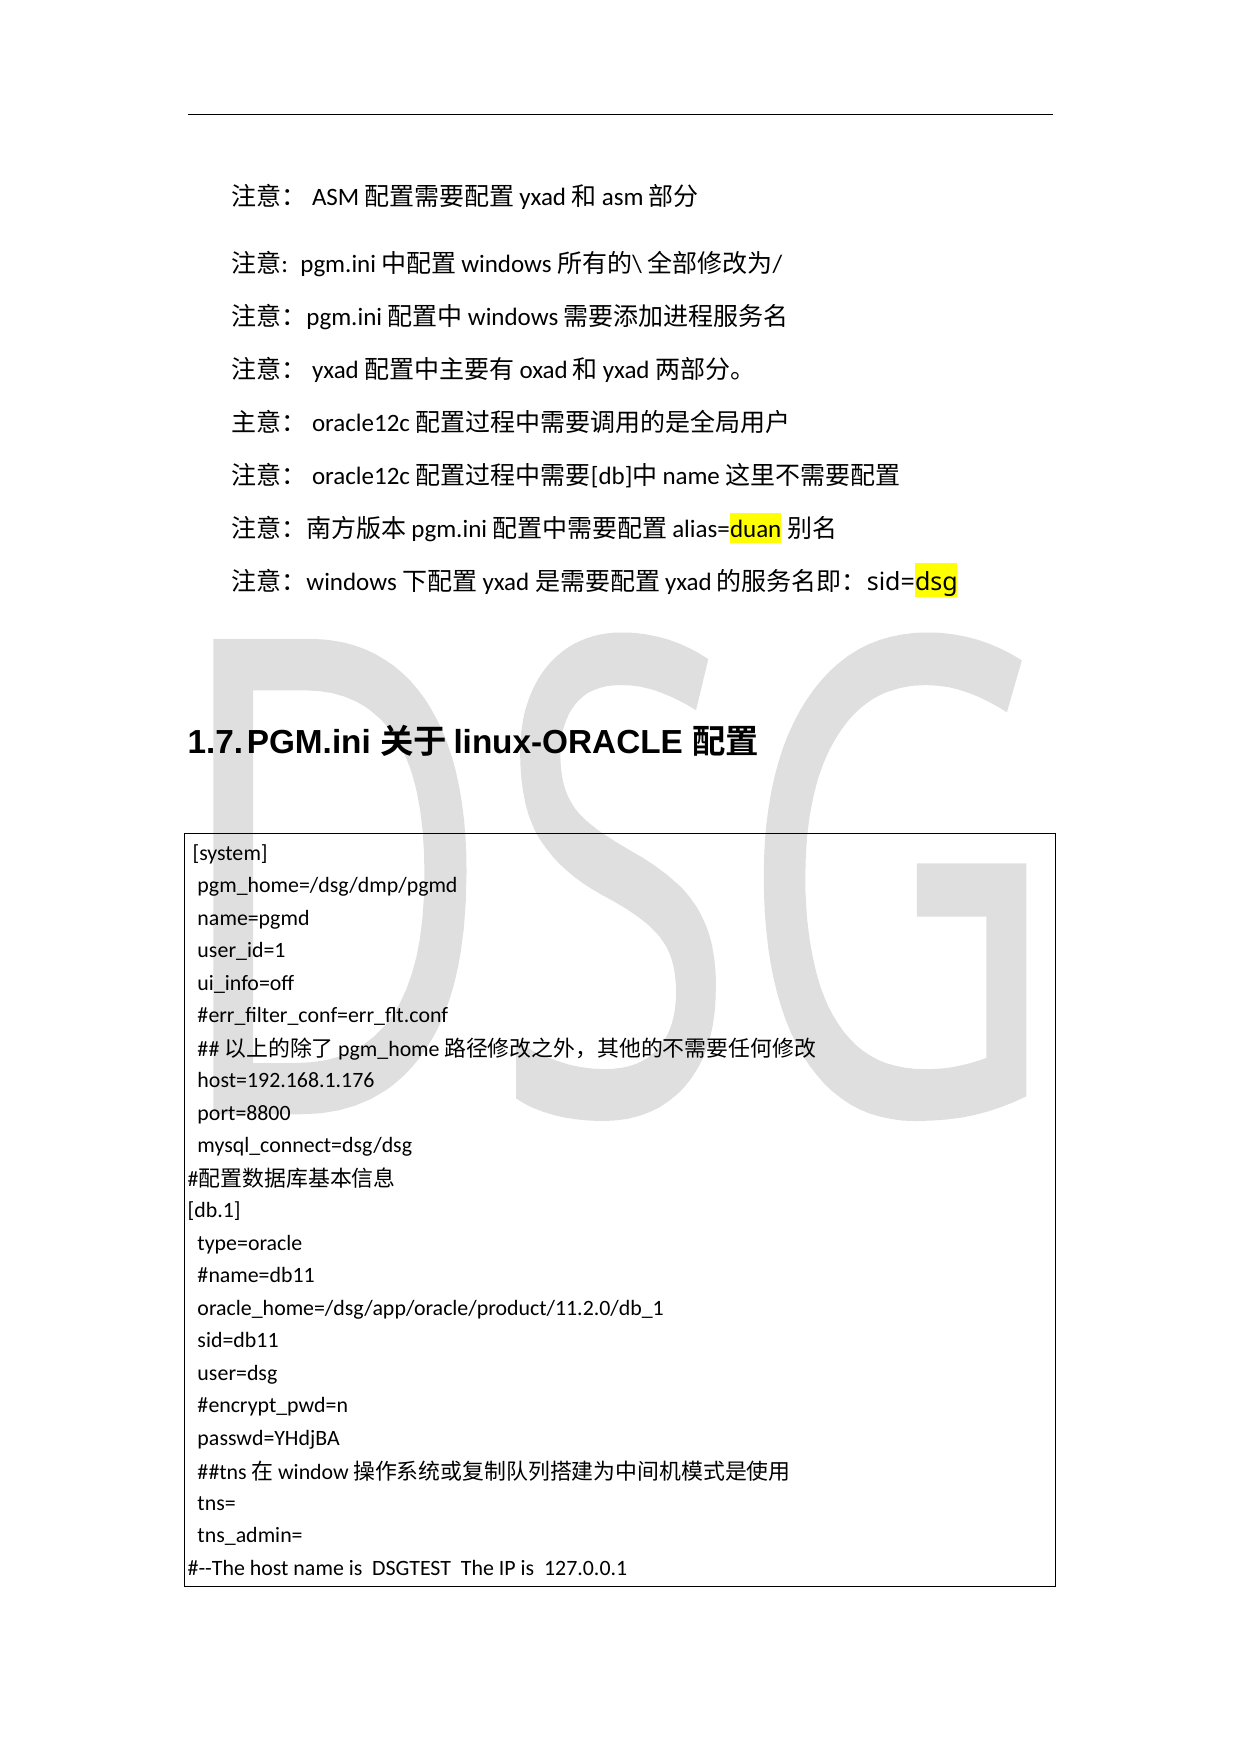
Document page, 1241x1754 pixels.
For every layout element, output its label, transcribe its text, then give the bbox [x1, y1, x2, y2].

text user_id=1 [187, 933, 1053, 966]
text host=192.168.1.176 [187, 1063, 1053, 1096]
text [system] [185, 834, 1055, 868]
text #encrypt_pwd=n [187, 1388, 1053, 1421]
text #配置数据库基本信息 [187, 1161, 1053, 1193]
text passwd=YHdjBA [187, 1421, 1053, 1453]
text 注意：windows 下配置yxad 是需要配置yxad的服务名即：sid=dsg [187, 561, 1053, 597]
subtitle PGM.ini 关于linux-ORACLE 配置 [187, 706, 1053, 771]
text 注意： yxad 配置中主要有oxad和yxad 两部分。 [187, 349, 1053, 386]
text #err_filter_conf=err_flt.conf [187, 998, 1053, 1031]
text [187, 1291, 1053, 1323]
text ## 以上的除了pgm_home路径修改之外，其他的不需要任何修改 [187, 1031, 1053, 1063]
text user=dsg [187, 1356, 1053, 1388]
text name=pgmd [187, 901, 1053, 933]
text #name=db11 [187, 1258, 1053, 1291]
text type=oracle [187, 1226, 1053, 1258]
text 注意： oracle12c 配置过程中需要[db]中name 这里不需要配置 [187, 455, 1053, 492]
text 注意: pgm.ini中配置windows 所有的\ 全部修改为/ [187, 244, 1053, 280]
text 主意： oracle12c 配置过程中需要调用的是全局用户 [187, 402, 1053, 439]
text [db.1] [187, 1193, 1053, 1226]
text #--The host name is DSGTEST The IP is 127.0.0.1 [185, 1548, 1055, 1586]
text 注意：南方版本pgm.ini配置中需要配置alias=duan 别名 [187, 508, 1053, 544]
text 注意：pgm.ini 配置中windows 需要添加进程服务名 [187, 297, 1053, 333]
text ui_info=off [187, 966, 1053, 998]
text pgm_home=/dsg/dmp/pgmd [187, 868, 1053, 901]
text 注意： ASM配置需要配置yxad 和asm部分 [187, 162, 1053, 227]
text sid=db11 [187, 1323, 1053, 1356]
text ##tns 在window操作系统或复制队列搭建为中间机模式是使用 [187, 1453, 1053, 1486]
text port=8800 [187, 1096, 1053, 1128]
text mysql_connect=dsg/dsg [187, 1128, 1053, 1161]
text tns= [187, 1486, 1053, 1518]
text tns_admin= [187, 1518, 1053, 1548]
